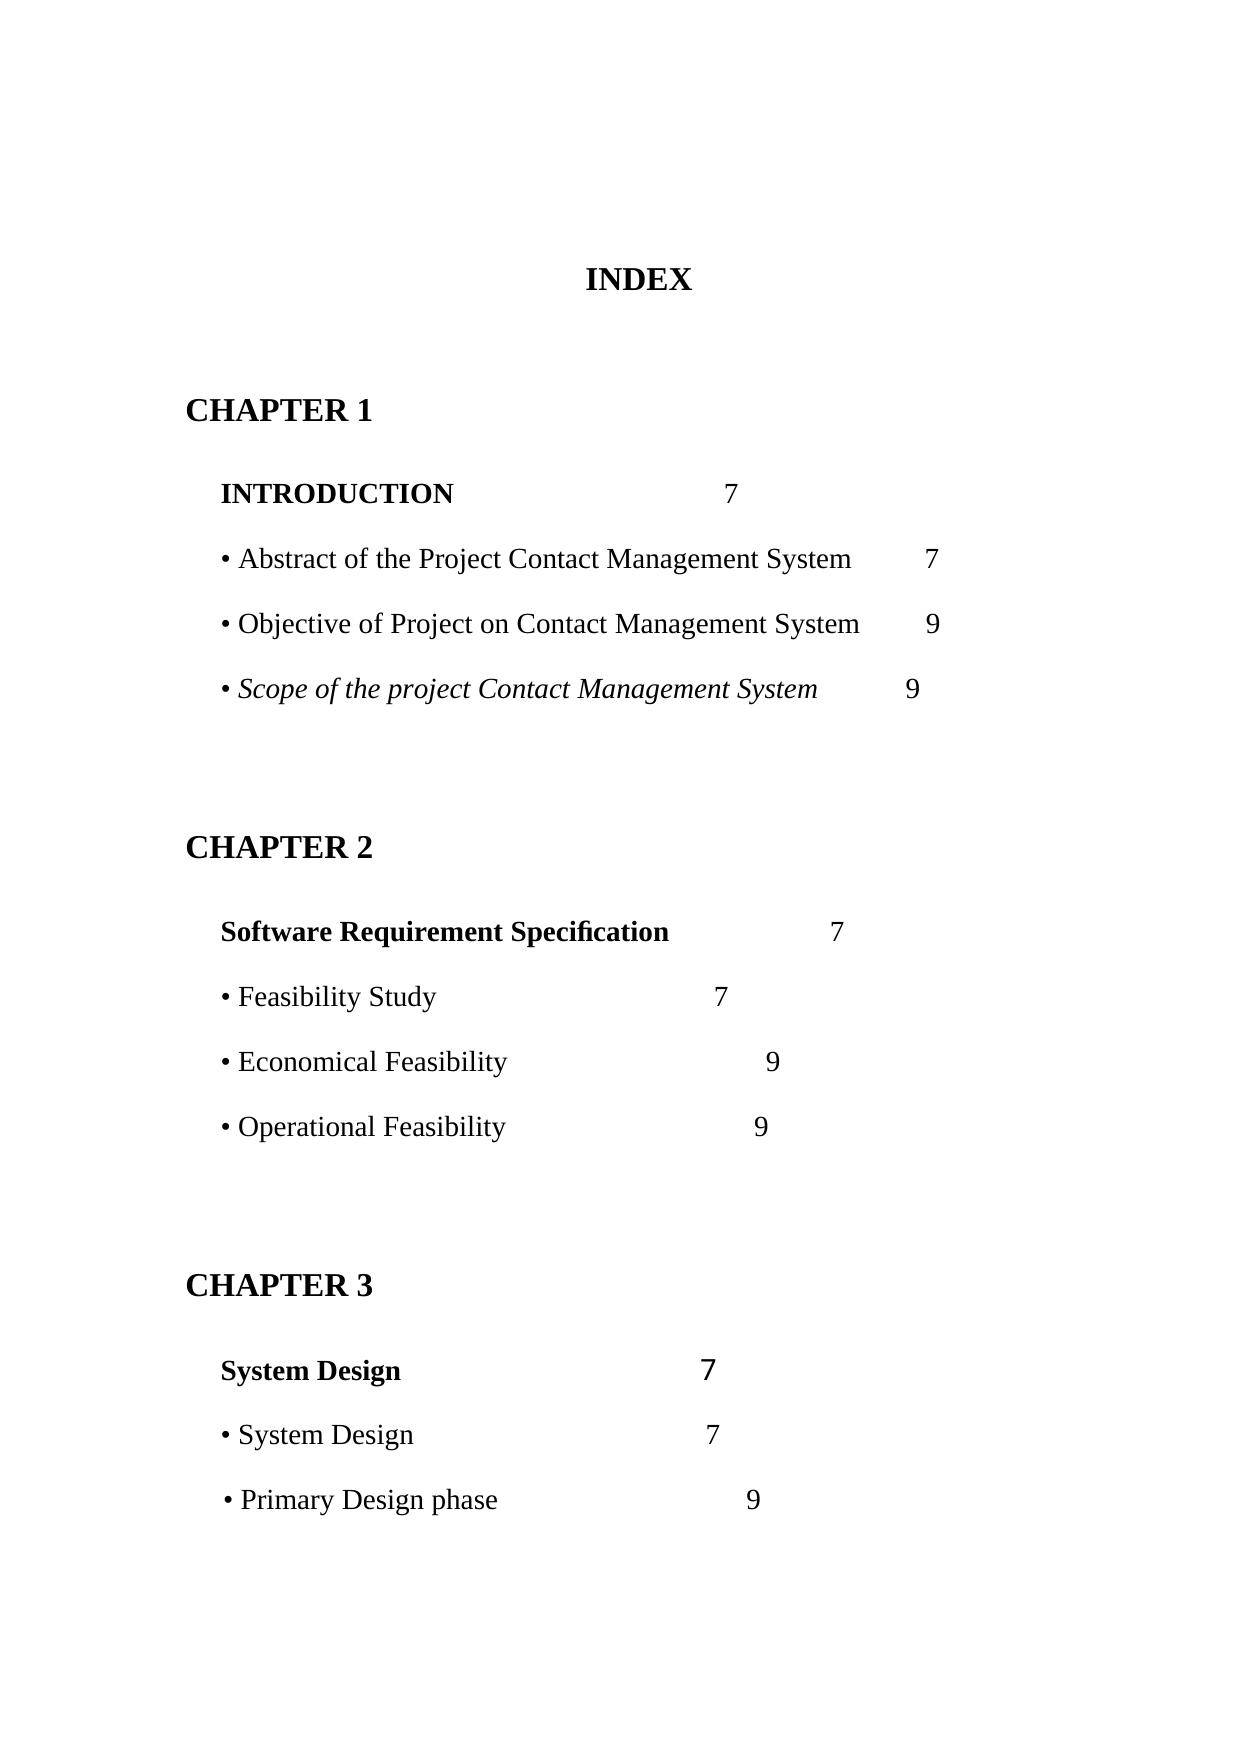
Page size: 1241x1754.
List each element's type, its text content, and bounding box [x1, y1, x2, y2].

text INDEX [162, 246, 1093, 311]
text • Economical Feasibility 9 [162, 1029, 1093, 1094]
text System Design 7 [162, 1337, 1093, 1402]
text • Abstract of the Project Contact Management System 7 [162, 526, 1093, 591]
text • System Design 7 [162, 1402, 1093, 1467]
text • Objective of Project on Contact Management System 9 [162, 591, 1093, 656]
text CHAPTER 3 [162, 1252, 1093, 1317]
text • Primary Design phase 9 [150, 1467, 1093, 1532]
text CHAPTER 1 [162, 377, 1093, 442]
text • Scope of the project Contact Management System 9 [162, 656, 1093, 721]
text INTRODUCTION 7 [162, 461, 1093, 526]
text CHAPTER 2 [162, 814, 1093, 879]
text • Operational Feasibility 9 [162, 1094, 1093, 1159]
text Software Requirement Speciﬁcation 7 [162, 899, 1093, 964]
text • Feasibility Study 7 [162, 964, 1093, 1029]
